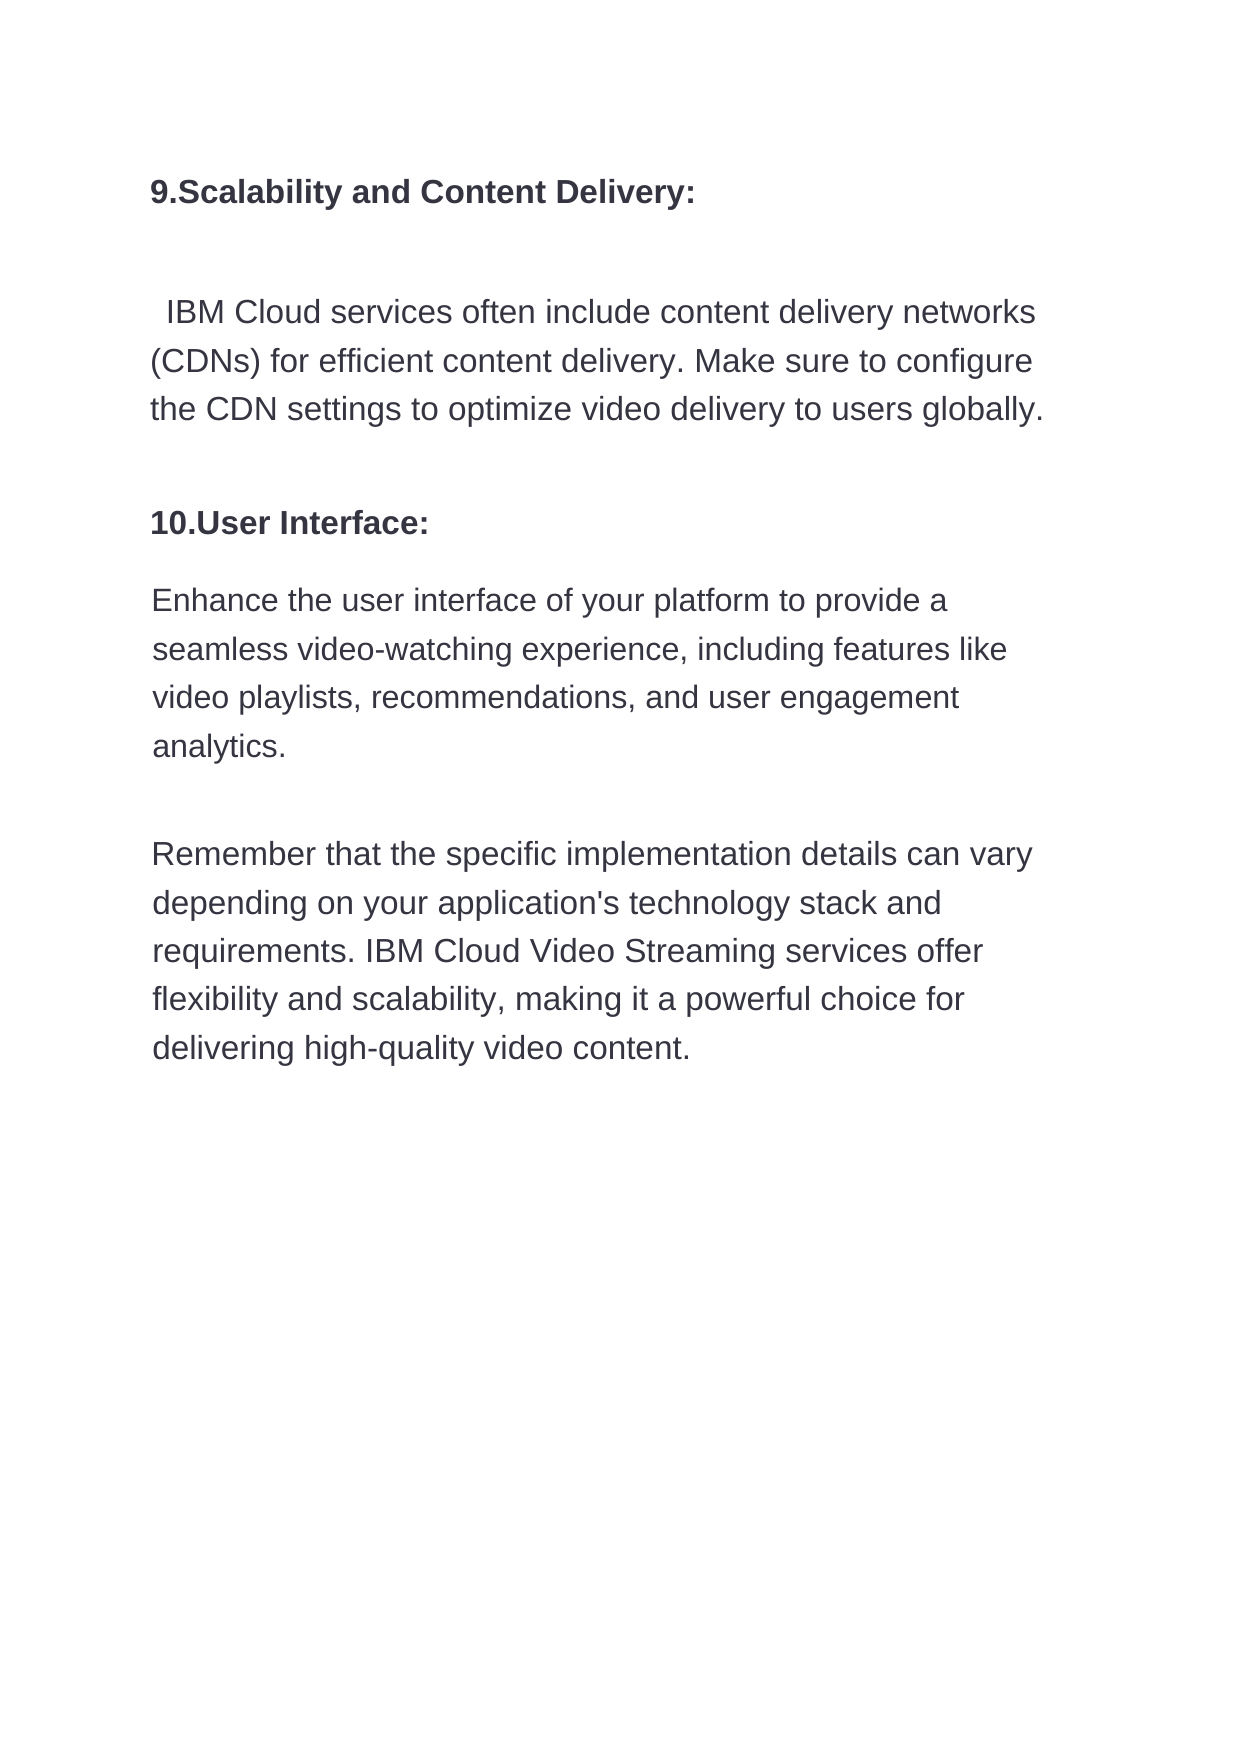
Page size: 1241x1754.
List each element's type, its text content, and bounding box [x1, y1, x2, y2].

text IBM Cloud services often include content delivery networks (CDNs) for efficient content delivery. Make sure to configure the CDN settings to optimize video delivery to users globally. [150, 292, 1051, 427]
text Enhance the user interface of your platform to provide a seamless video-watching experience, including features like video playlists, recommendations, and user engagement analytics. [151, 581, 1086, 764]
text Remember that the specific implementation details can vary depending on your application's technology stack and requirements. IBM Cloud Video Streaming services offer flexibility and scalability, making it a powerful choice for delivering high-quality video content. [151, 834, 1084, 1066]
text 10.User Interface: [150, 503, 1090, 541]
text 9.Scalability and Content Delivery: [150, 172, 1090, 211]
